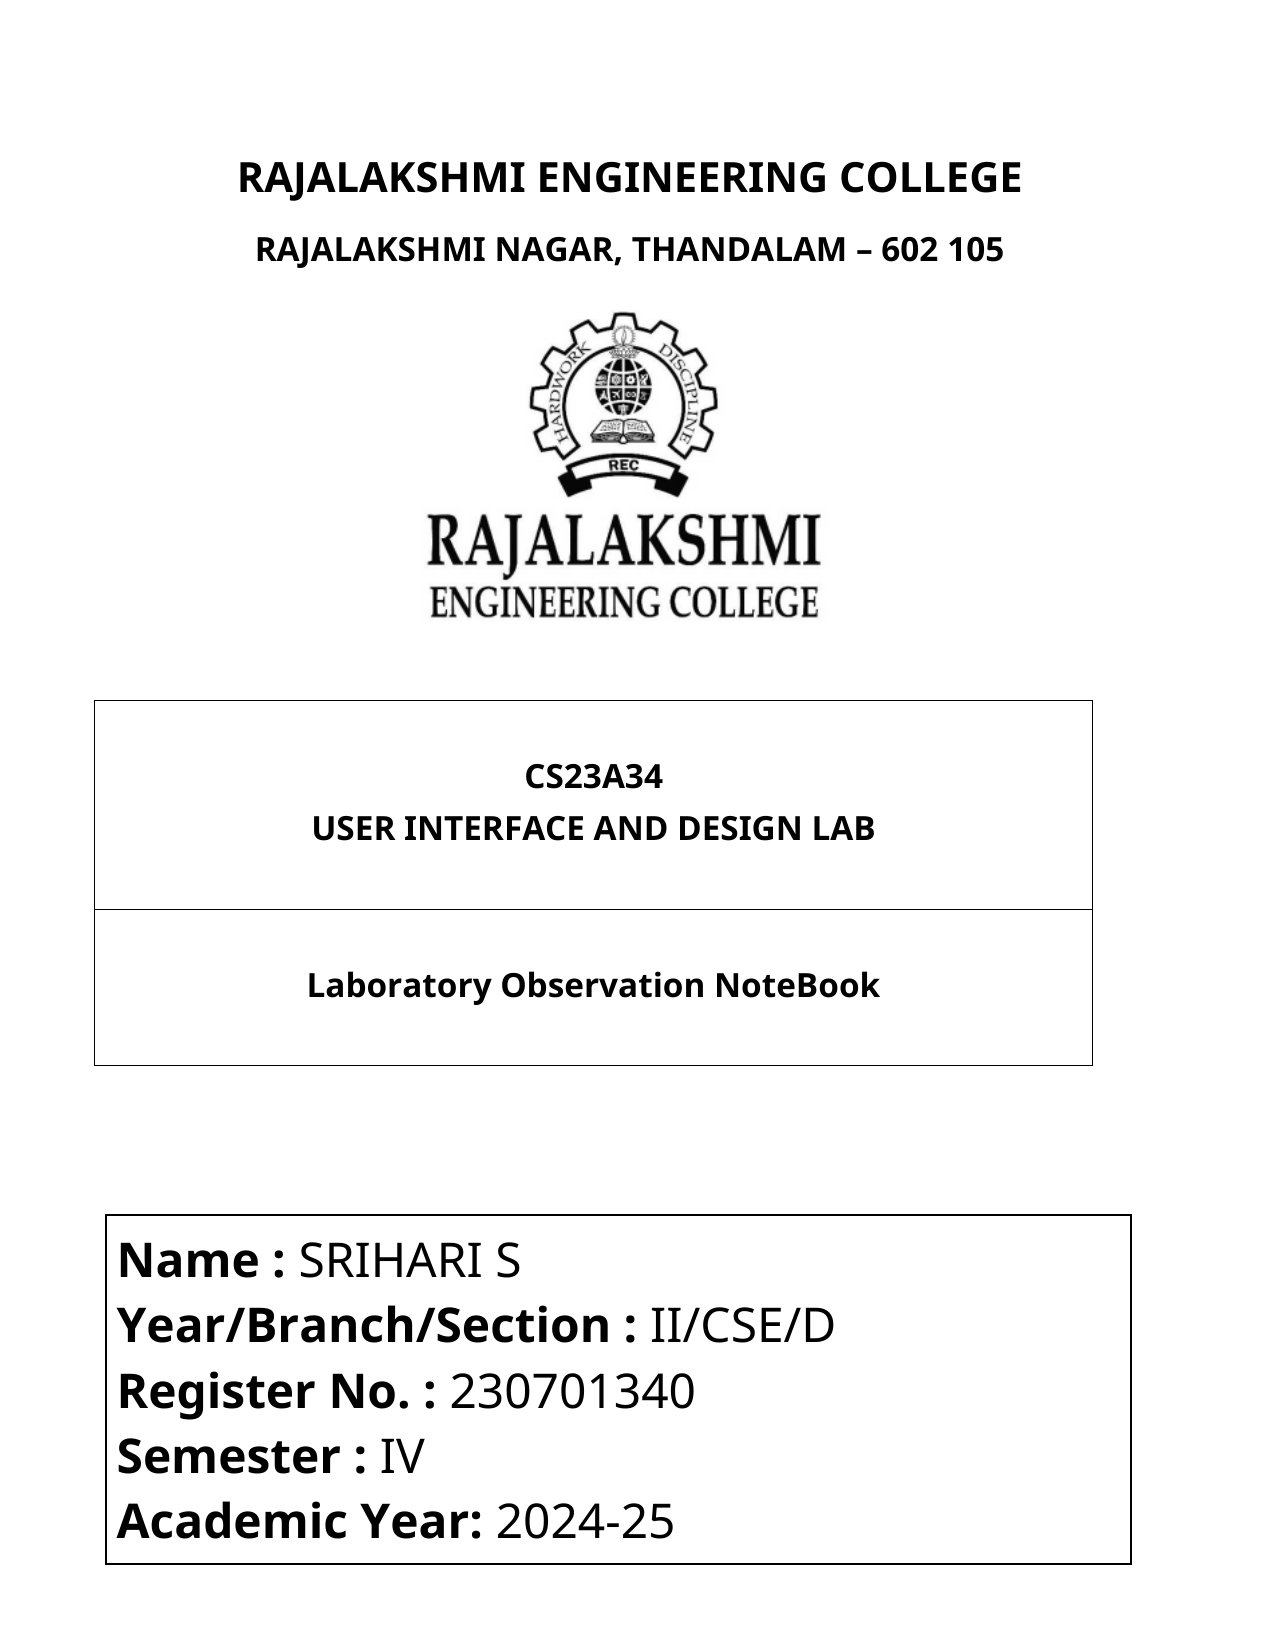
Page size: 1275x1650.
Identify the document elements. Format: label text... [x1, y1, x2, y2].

text RAJALAKSHMI NAGAR, THANDALAM – 602 105 [117, 225, 1142, 271]
picture [387, 291, 873, 631]
table_header CS23A34 USER INTERFACE AND DESIGN LAB [95, 701, 1092, 908]
text RAJALAKSHMI ENGINEERING COLLEGE [117, 147, 1142, 204]
table_header Name : SRIHARI S Year/Branch/Section : II/CSE/D Register No. : 230701340 Semester : IV Academic Year: 2024-25 [107, 1216, 1130, 1563]
table_cell Laboratory Observation NoteBook [95, 910, 1092, 1065]
